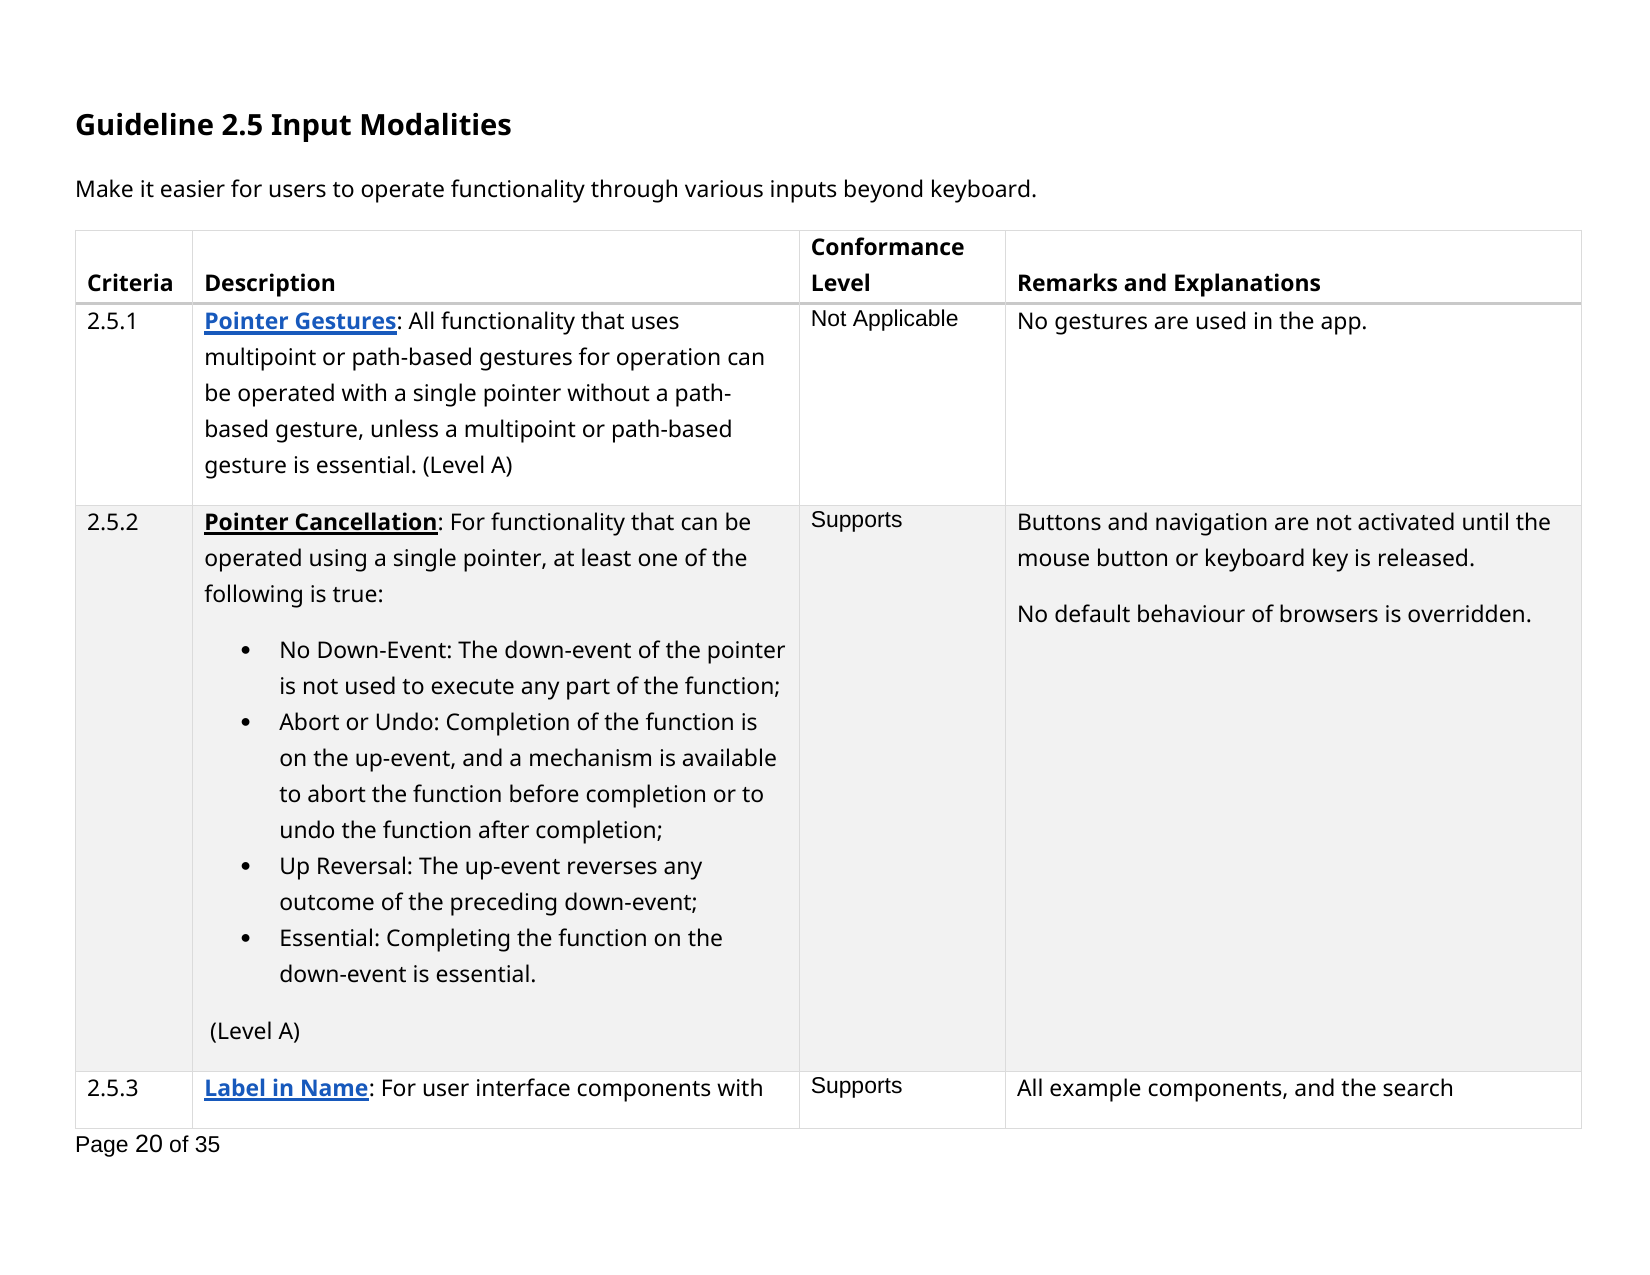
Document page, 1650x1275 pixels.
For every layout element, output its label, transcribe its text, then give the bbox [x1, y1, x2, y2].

table_cell Pointer Gestures: All functionality that uses multipoint or path-based gestures for operation can be operated with a single pointer without a path-based gesture, unless a multipoint or path-based gesture is essential. (Level A) [193, 305, 799, 505]
table_cell Buttons and navigation are not activated until the mouse button or keyboard key is released. No default behaviour of browsers is overridden. [1006, 506, 1581, 1071]
table_cell 2.5.1 [76, 305, 192, 505]
table_cell Pointer Cancellation: For functionality that can be operated using a single pointer, at least one of the following is true: No Down-Event: The down-event of the pointer is not used to execute any part of the function; Abort or Undo: Completion of the function is on the up-event, and a mechanism is available to abort the function before completion or to undo the function after completion; Up Reversal: The up-event reverses any outcome of the preceding down-event; Essential: Completing the function on the down-event is essential. (Level A) [193, 506, 799, 1071]
table_cell All example components, and the search component, has the label text presented visually (and attached in code to the component itself). [1006, 1072, 1581, 1127]
text Make it easier for users to operate functionality through various inputs beyond keyboard. [75, 173, 1575, 204]
table_cell 2.5.2 [76, 506, 192, 1071]
subtitle Guideline 2.5 Input Modalities [75, 104, 1575, 144]
table_header Remarks and Explanations [1006, 231, 1581, 302]
table_cell 2.5.3 [76, 1072, 192, 1127]
table_header Description [193, 231, 799, 302]
table_cell [800, 1072, 1005, 1127]
table_header Conformance Level [800, 231, 1005, 302]
table_cell [800, 305, 1005, 505]
table_cell [800, 506, 1005, 1071]
table_header Criteria [76, 231, 192, 302]
table_cell No gestures are used in the app. [1006, 305, 1581, 505]
